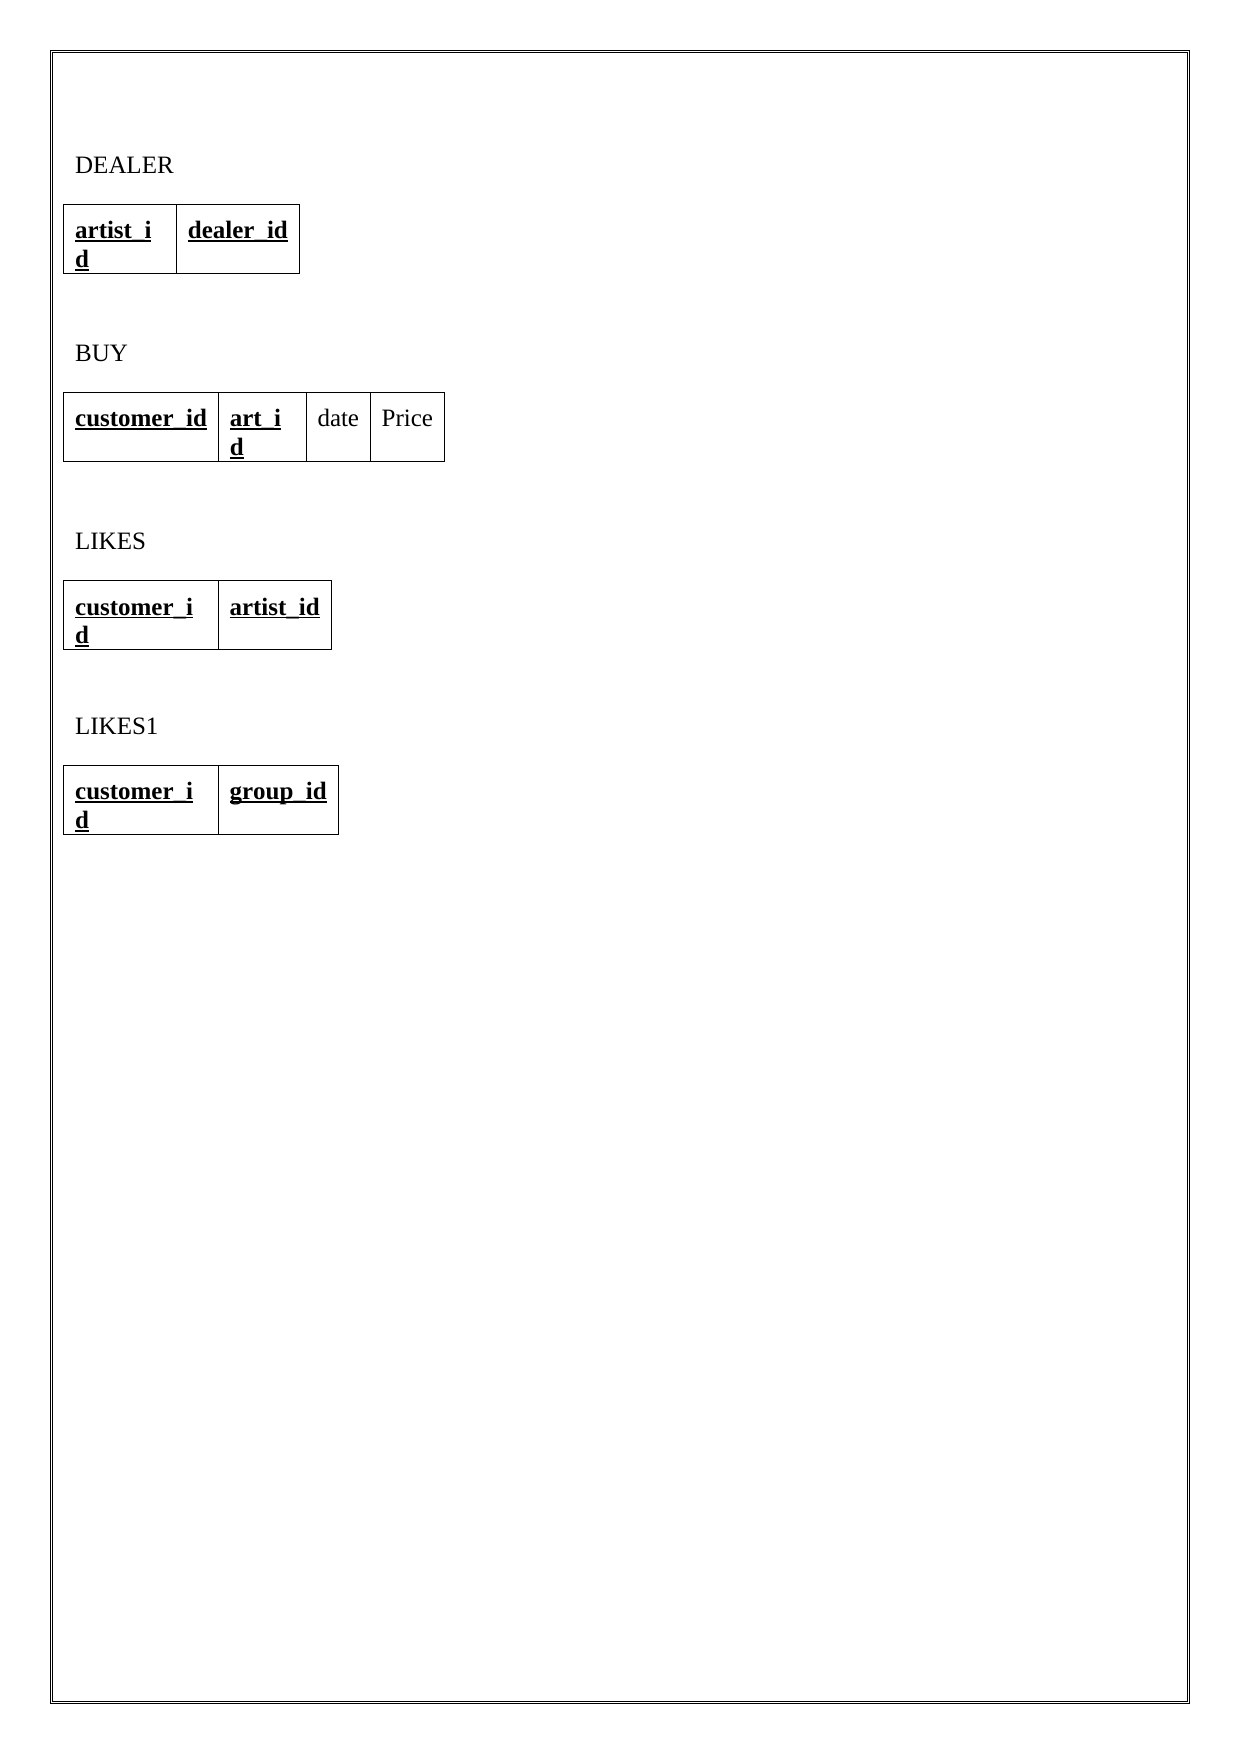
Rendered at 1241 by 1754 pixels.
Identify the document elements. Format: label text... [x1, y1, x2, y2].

table_header dealer_id [177, 205, 299, 273]
table_header customer_id [64, 581, 218, 649]
text BUY [75, 338, 1090, 367]
table_header customer_id [64, 766, 218, 834]
table_header Price [371, 393, 444, 461]
table_header customer_id [64, 393, 218, 461]
table_header artist_id [219, 581, 331, 649]
table_header artist_id [64, 205, 176, 273]
text LIKES1 [75, 711, 1090, 740]
table_header date [307, 393, 370, 461]
text DEALER [75, 150, 1090, 179]
table_header group_id [219, 766, 338, 834]
table_header art_id [219, 393, 306, 461]
text LIKES [75, 526, 1090, 555]
